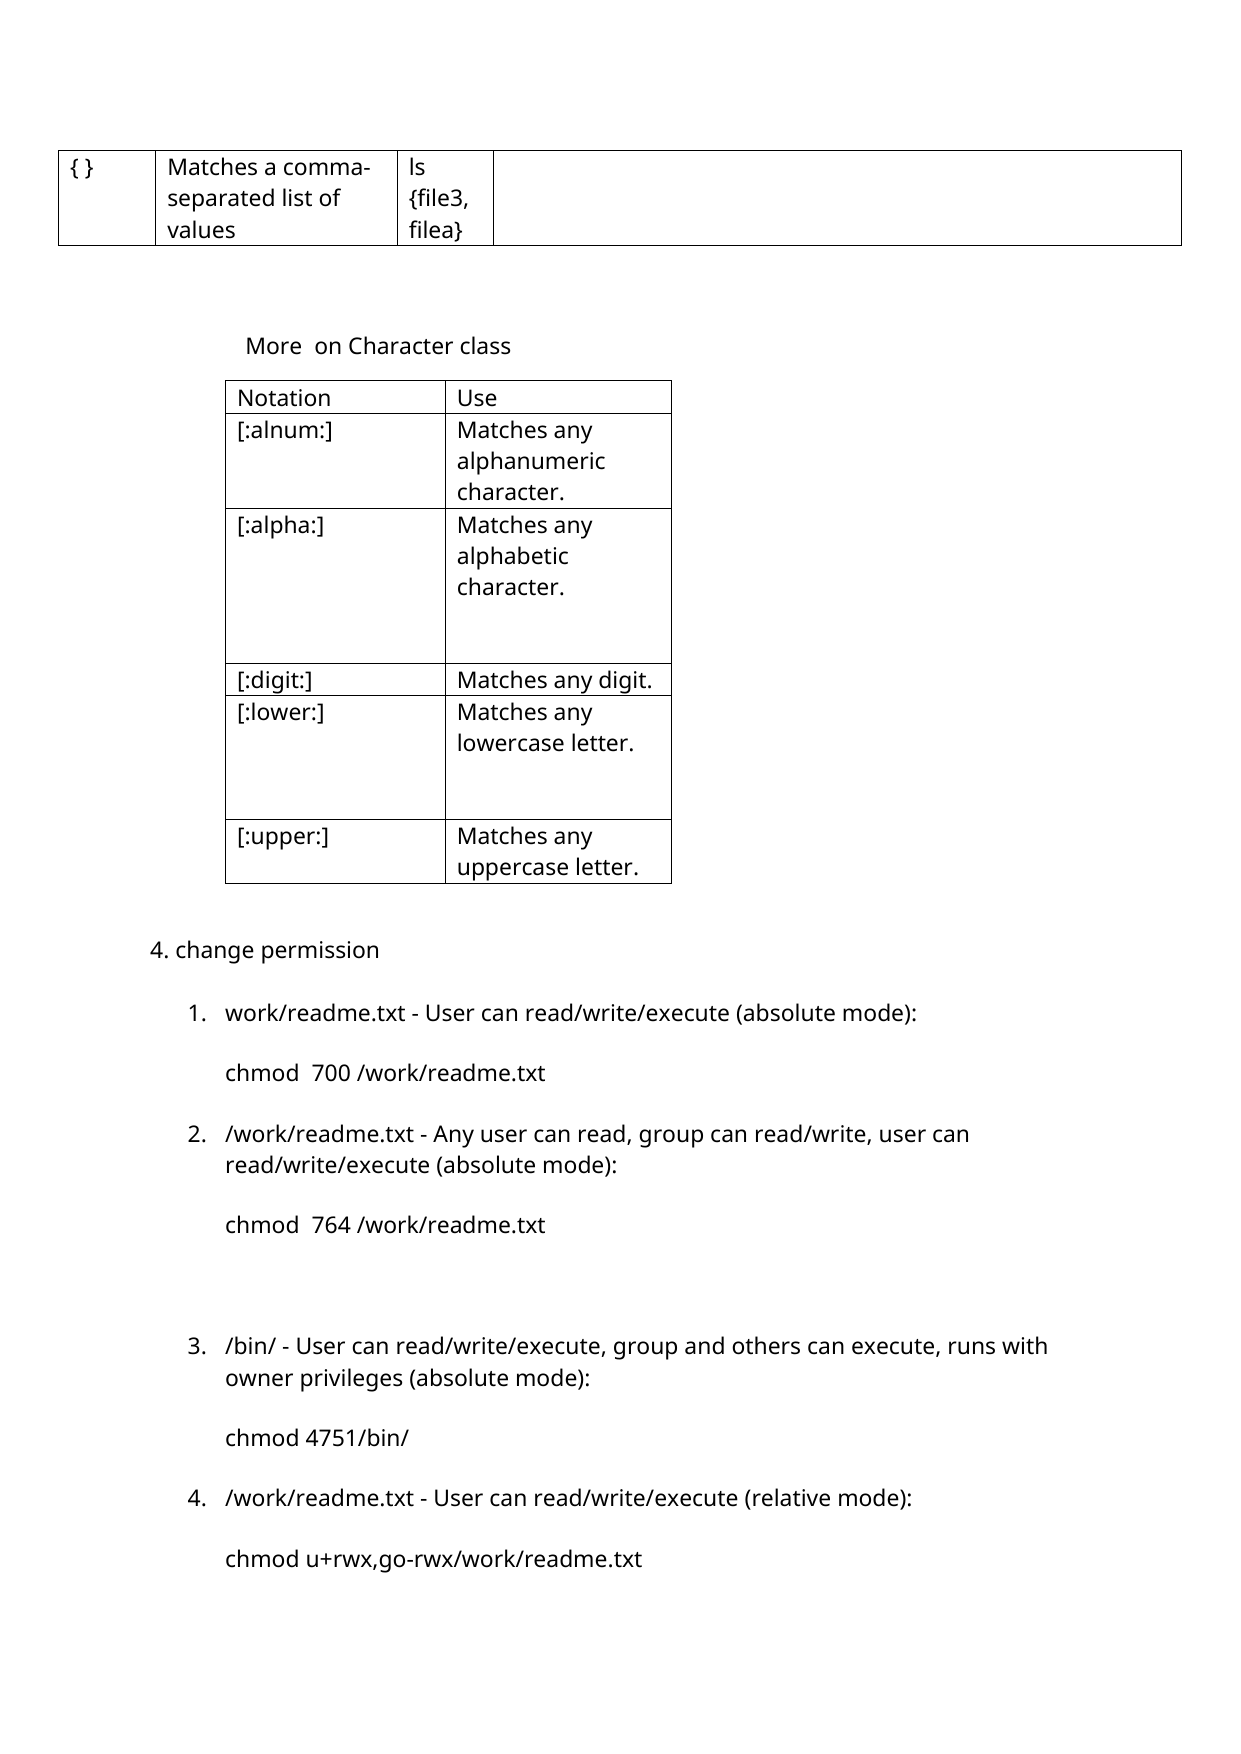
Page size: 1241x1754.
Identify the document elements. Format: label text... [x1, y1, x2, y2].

text chmod 4751/bin/ [225, 1422, 1090, 1453]
table_cell Matches any digit. [446, 664, 671, 695]
table_header Notation [226, 381, 445, 413]
text chmod 700 /work/readme.txt [225, 1057, 1090, 1088]
table_cell Matches any lowercase letter. [446, 696, 671, 819]
table_cell Matches a comma-separated list of values [156, 151, 397, 245]
list work/readme.txt - User can read/write/execute (absolute mode): [187, 997, 1090, 1028]
table_header Use [446, 381, 671, 413]
table_cell [:lower:] [226, 696, 445, 819]
table_cell [:digit:] [226, 664, 445, 695]
table_cell [494, 151, 1181, 245]
table_cell { } [59, 151, 155, 245]
list /work/readme.txt - User can read/write/execute (relative mode): [187, 1482, 1090, 1513]
table_cell Matches any alphanumeric character. [446, 414, 671, 507]
table_cell [:alnum:] [226, 414, 445, 507]
text chmod u+rwx,go-rwx/work/readme.txt [225, 1543, 1090, 1574]
text 4. change permission [150, 934, 1090, 965]
text More on Character class [150, 330, 1090, 361]
list /work/readme.txt - Any user can read, group can read/write, user can read/write/execute (absolute mode): [187, 1118, 1090, 1180]
table_cell ls {file3, filea} [398, 151, 493, 245]
table_cell [:upper:] [226, 820, 445, 882]
table_cell [:alpha:] [226, 509, 445, 663]
list chmod 764 /work/readme.txt [225, 1209, 1090, 1241]
table_cell Matches any uppercase letter. [446, 820, 671, 882]
table_cell Matches any alphabetic character. [446, 509, 671, 663]
list /bin/ - User can read/write/execute, group and others can execute, runs with owner privileges (absolute mode): [187, 1330, 1090, 1393]
